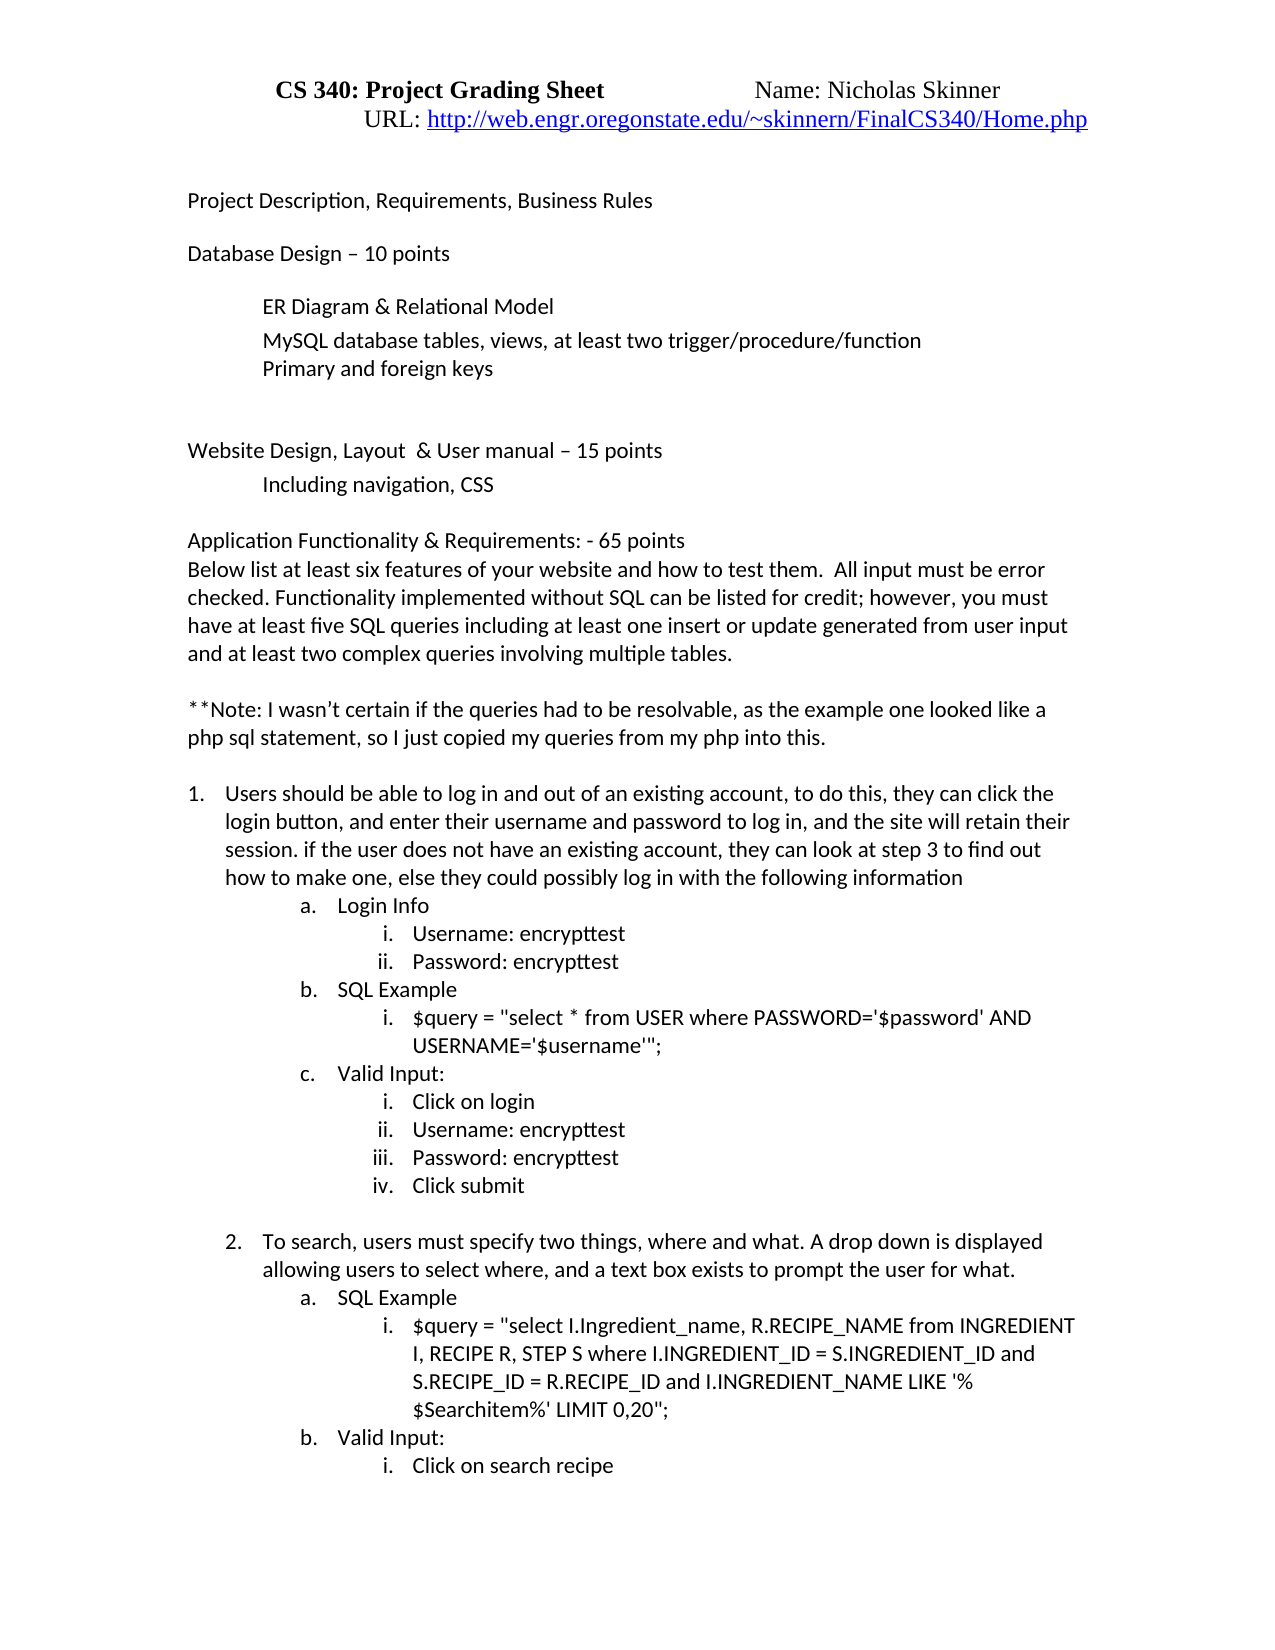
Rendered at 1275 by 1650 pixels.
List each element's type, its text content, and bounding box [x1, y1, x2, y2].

subtitle Project Description, Requirements, Business Rules [187, 186, 1087, 214]
text Primary and foreign keys [187, 354, 1087, 383]
subtitle ER Diagram & Relational Model [187, 292, 1087, 320]
list Username: encrypttest [394, 919, 1087, 947]
list SQL Example [300, 1283, 1087, 1311]
list Login Info [300, 891, 1087, 919]
text MySQL database tables, views, at least two trigger/procedure/function [187, 327, 1087, 354]
subtitle Website Design, Layout & User manual – 15 points [187, 436, 1087, 464]
list $query = "select * from USER where PASSWORD='$password' AND USERNAME='$username'"; [394, 1003, 1087, 1059]
list Click on search recipe [394, 1451, 1087, 1479]
subtitle Database Design – 10 points [187, 239, 1087, 267]
list Password: encrypttest [394, 1143, 1087, 1171]
list To search, users must specify two things, where and what. A drop down is displayed allowing users to select where, and a text box exists to prompt the user for what. [225, 1227, 1087, 1283]
text **Note: I wasn’t certain if the queries had to be resolvable, as the example one looked like a php sql statement, so I just copied my queries from my php into this. [187, 695, 1087, 751]
text Application Functionality & Requirements: - 65 points [187, 527, 1087, 555]
list Users should be able to log in and out of an existing account, to do this, they can click the login button, and enter their username and password to log in, and the site will retain their session. if the user does not have an existing account, they can look at step 3 to find out how to make one, else they could possibly log in with the following information [187, 779, 1087, 891]
list Password: encrypttest [394, 947, 1087, 975]
list Valid Input: [300, 1059, 1087, 1087]
list $query = "select I.Ingredient_name, R.RECIPE_NAME from INGREDIENT I, RECIPE R, STEP S where I.INGREDIENT_ID = S.INGREDIENT_ID and S.RECIPE_ID = R.RECIPE_ID and I.INGREDIENT_NAME LIKE '%$Searchitem%' LIMIT 0,20"; [394, 1311, 1087, 1423]
list SQL Example [300, 975, 1087, 1003]
list Username: encrypttest [394, 1115, 1087, 1143]
text Including navigation, CSS [187, 471, 1087, 499]
text Below list at least six features of your website and how to test them. All input must be error checked. Functionality implemented without SQL can be listed for credit; however, you must have at least five SQL queries including at least one insert or update generated from user input and at least two complex queries involving multiple tables. [187, 555, 1087, 667]
list Click submit [394, 1171, 1087, 1199]
list Valid Input: [300, 1423, 1087, 1451]
list Click on login [394, 1087, 1087, 1115]
